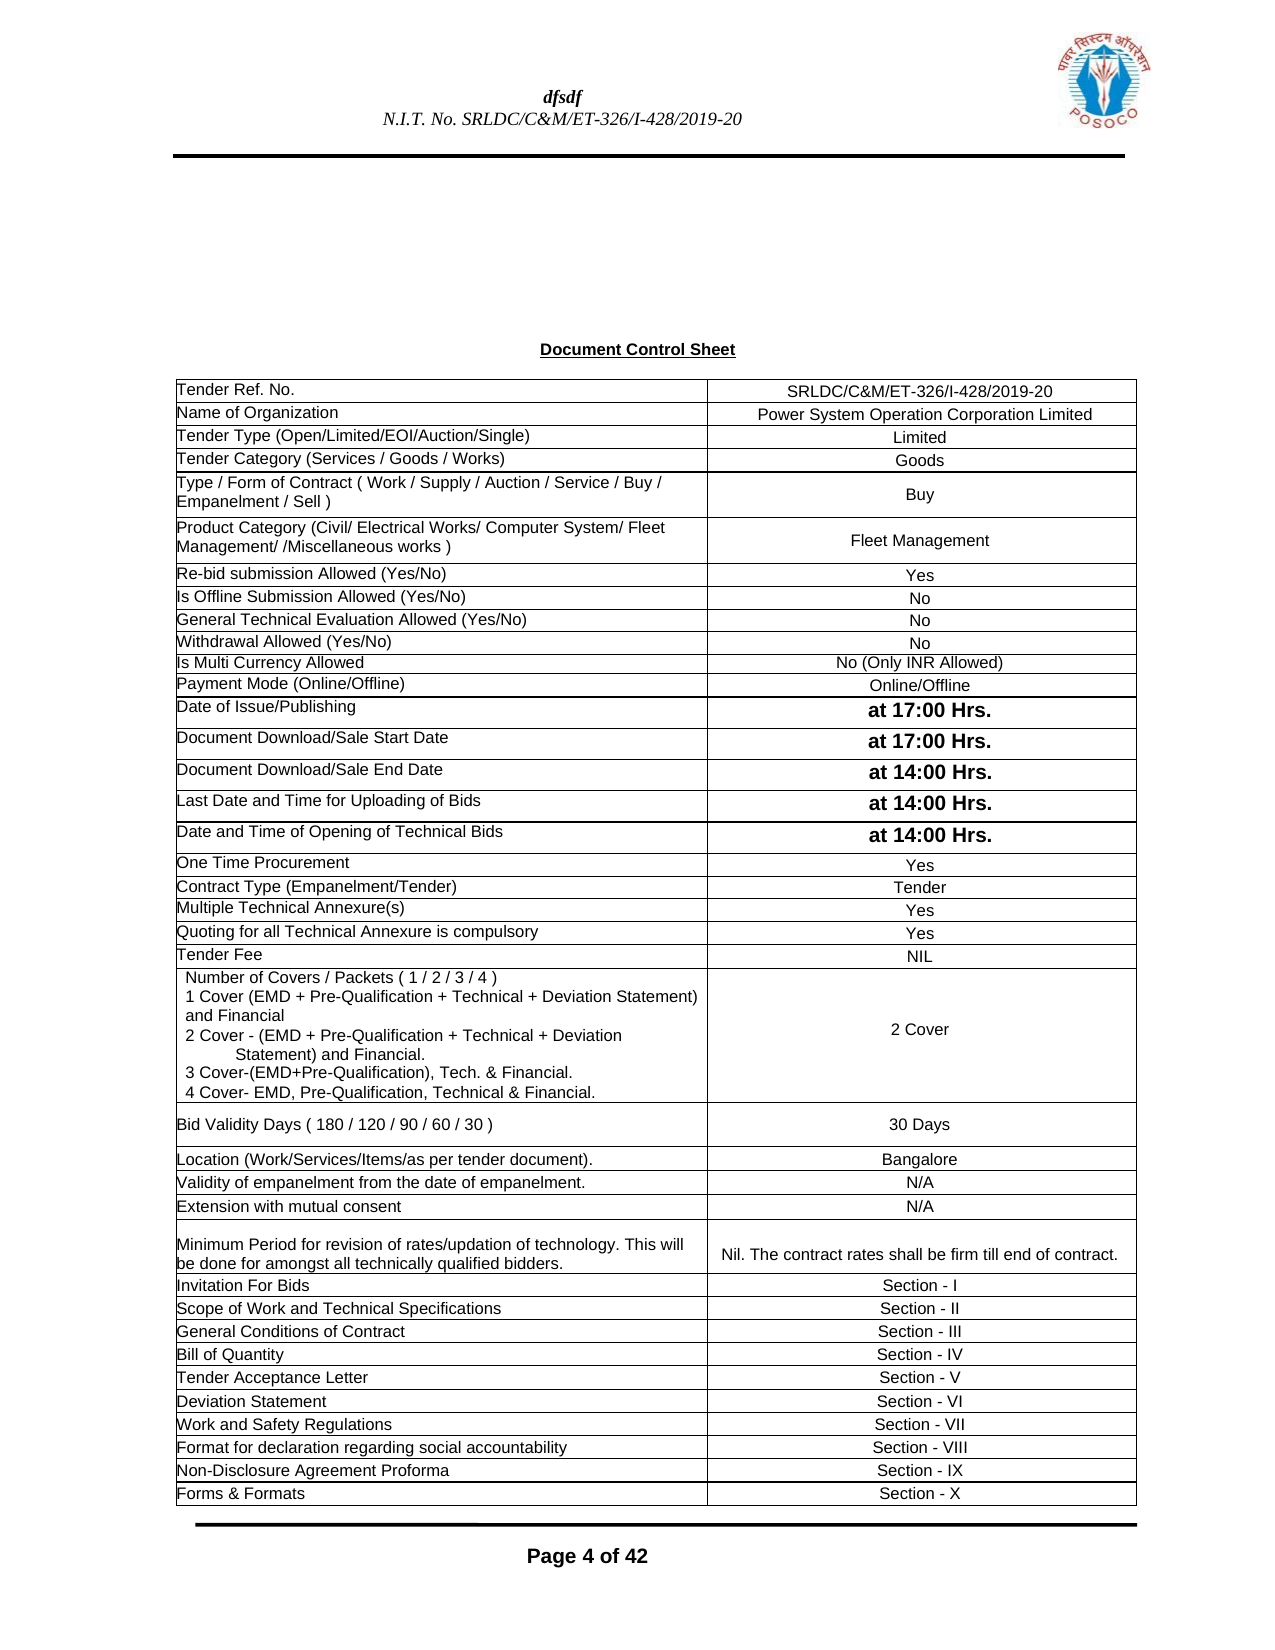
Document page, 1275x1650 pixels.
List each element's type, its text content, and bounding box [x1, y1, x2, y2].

table_cell Is Offline Submission Allowed (Yes/No) [177, 587, 707, 609]
table_cell 2 Cover [708, 969, 1136, 1102]
table_cell Fleet Management [708, 518, 1136, 563]
table_cell Last Date and Time for Uploading of Bids [177, 791, 707, 821]
table_cell Section - IX [708, 1459, 1136, 1481]
table_cell Minimum Period for revision of rates/updation of technology. This will be done for amongst all technically qualified bidders. [177, 1220, 707, 1273]
table_cell Format for declaration regarding social accountability [177, 1436, 707, 1458]
table_cell Forms & Formats [177, 1483, 707, 1504]
table_cell Section - I [708, 1274, 1136, 1296]
table_cell Document Download/Sale Start Date [177, 729, 707, 759]
table_cell Is Multi Currency Allowed [177, 655, 707, 673]
table_cell Tender Type (Open/Limited/EOI/Auction/Single) [177, 426, 707, 448]
table_cell at 17:00 Hrs. [708, 729, 1136, 759]
table_cell Section - VI [708, 1390, 1136, 1412]
table_cell General Conditions of Contract [177, 1320, 707, 1342]
table_cell Goods [708, 449, 1136, 471]
table_cell Type / Form of Contract ( Work / Supply / Auction / Service / Buy / Empanelment / Sell ) [177, 473, 707, 517]
table_cell Tender Acceptance Letter [177, 1366, 707, 1389]
table_cell No [708, 632, 1136, 654]
table_cell General Technical Evaluation Allowed (Yes/No) [177, 610, 707, 631]
table_cell Withdrawal Allowed (Yes/No) [177, 632, 707, 654]
table_cell N/A [708, 1171, 1136, 1193]
table_cell Bangalore [708, 1147, 1136, 1170]
table_cell Work and Safety Regulations [177, 1413, 707, 1435]
table_cell Section - V [708, 1366, 1136, 1389]
table_cell Section - IV [708, 1343, 1136, 1365]
table_cell Validity of empanelment from the date of empanelment. [177, 1171, 707, 1193]
table_cell One Time Procurement [177, 854, 707, 876]
table_cell Date of Issue/Publishing [177, 698, 707, 728]
table_cell at 14:00 Hrs. [708, 791, 1136, 821]
table_cell No [708, 587, 1136, 609]
table_cell Payment Mode (Online/Offline) [177, 674, 707, 696]
table_cell Section - III [708, 1320, 1136, 1342]
table_cell Document Download/Sale End Date [177, 760, 707, 790]
table_cell Name of Organization [177, 403, 707, 425]
table_cell Section - VII [708, 1413, 1136, 1435]
table_cell Date and Time of Opening of Technical Bids [177, 823, 707, 853]
table_cell Multiple Technical Annexure(s) [177, 899, 707, 921]
table_cell Section - X [708, 1483, 1136, 1504]
table_cell Number of Covers / Packets ( 1 / 2 / 3 / 4 ) 1 Cover (EMD + Pre-Qualification + Technical + Deviation Statement) and Financial Cover - (EMD + Pre-Qualification + Technical + Deviation Statement) and Financial. Cover-(EMD+Pre-Qualification), Tech. & Financial. Cover- EMD, Pre-Qualification, Technical & Financial. [177, 969, 707, 1102]
table_cell NIL [708, 945, 1136, 967]
table_cell Limited [708, 426, 1136, 448]
table_header Tender Ref. No. [177, 380, 707, 402]
table_cell Yes [708, 922, 1136, 944]
table_cell Re-bid submission Allowed (Yes/No) [177, 564, 707, 586]
table_cell Bill of Quantity [177, 1343, 707, 1365]
table_cell at 14:00 Hrs. [708, 823, 1136, 853]
table_cell Product Category (Civil/ Electrical Works/ Computer System/ Fleet Management/ /Miscellaneous works ) [177, 518, 707, 563]
table_cell at 17:00 Hrs. [708, 698, 1136, 728]
table_cell Bid Validity Days ( 180 / 120 / 90 / 60 / 30 ) [177, 1103, 707, 1146]
picture [1057, 32, 1151, 129]
table_cell Invitation For Bids [177, 1274, 707, 1296]
table_cell Deviation Statement [177, 1390, 707, 1412]
table_cell 30 Days [708, 1103, 1136, 1146]
table_cell Contract Type (Empanelment/Tender) [177, 877, 707, 898]
table_cell Extension with mutual consent [177, 1195, 707, 1218]
table_cell Section - VIII [708, 1436, 1136, 1458]
table_cell No (Only INR Allowed) [708, 655, 1136, 673]
table_cell Yes [708, 899, 1136, 921]
table_cell Yes [708, 564, 1136, 586]
table_cell Buy [708, 473, 1136, 517]
table_cell N/A [708, 1195, 1136, 1218]
table_cell No [708, 610, 1136, 631]
text Document Control Sheet [213, 340, 1062, 359]
table_cell at 14:00 Hrs. [708, 760, 1136, 790]
table_cell Non-Disclosure Agreement Proforma [177, 1459, 707, 1481]
table_header SRLDC/C&M/ET-326/I-428/2019-20 [708, 380, 1136, 402]
table_cell Power System Operation Corporation Limited [708, 403, 1136, 425]
table_cell Tender [708, 877, 1136, 898]
table_cell Tender Fee [177, 945, 707, 967]
table_cell Section - II [708, 1297, 1136, 1319]
table_cell Online/Offline [708, 674, 1136, 696]
table_cell Yes [708, 854, 1136, 876]
table_cell Location (Work/Services/Items/as per tender document). [177, 1147, 707, 1170]
table_cell Quoting for all Technical Annexure is compulsory [177, 922, 707, 944]
table_cell Scope of Work and Technical Specifications [177, 1297, 707, 1319]
table_cell Tender Category (Services / Goods / Works) [177, 449, 707, 471]
table_cell Nil. The contract rates shall be firm till end of contract. [708, 1220, 1136, 1273]
